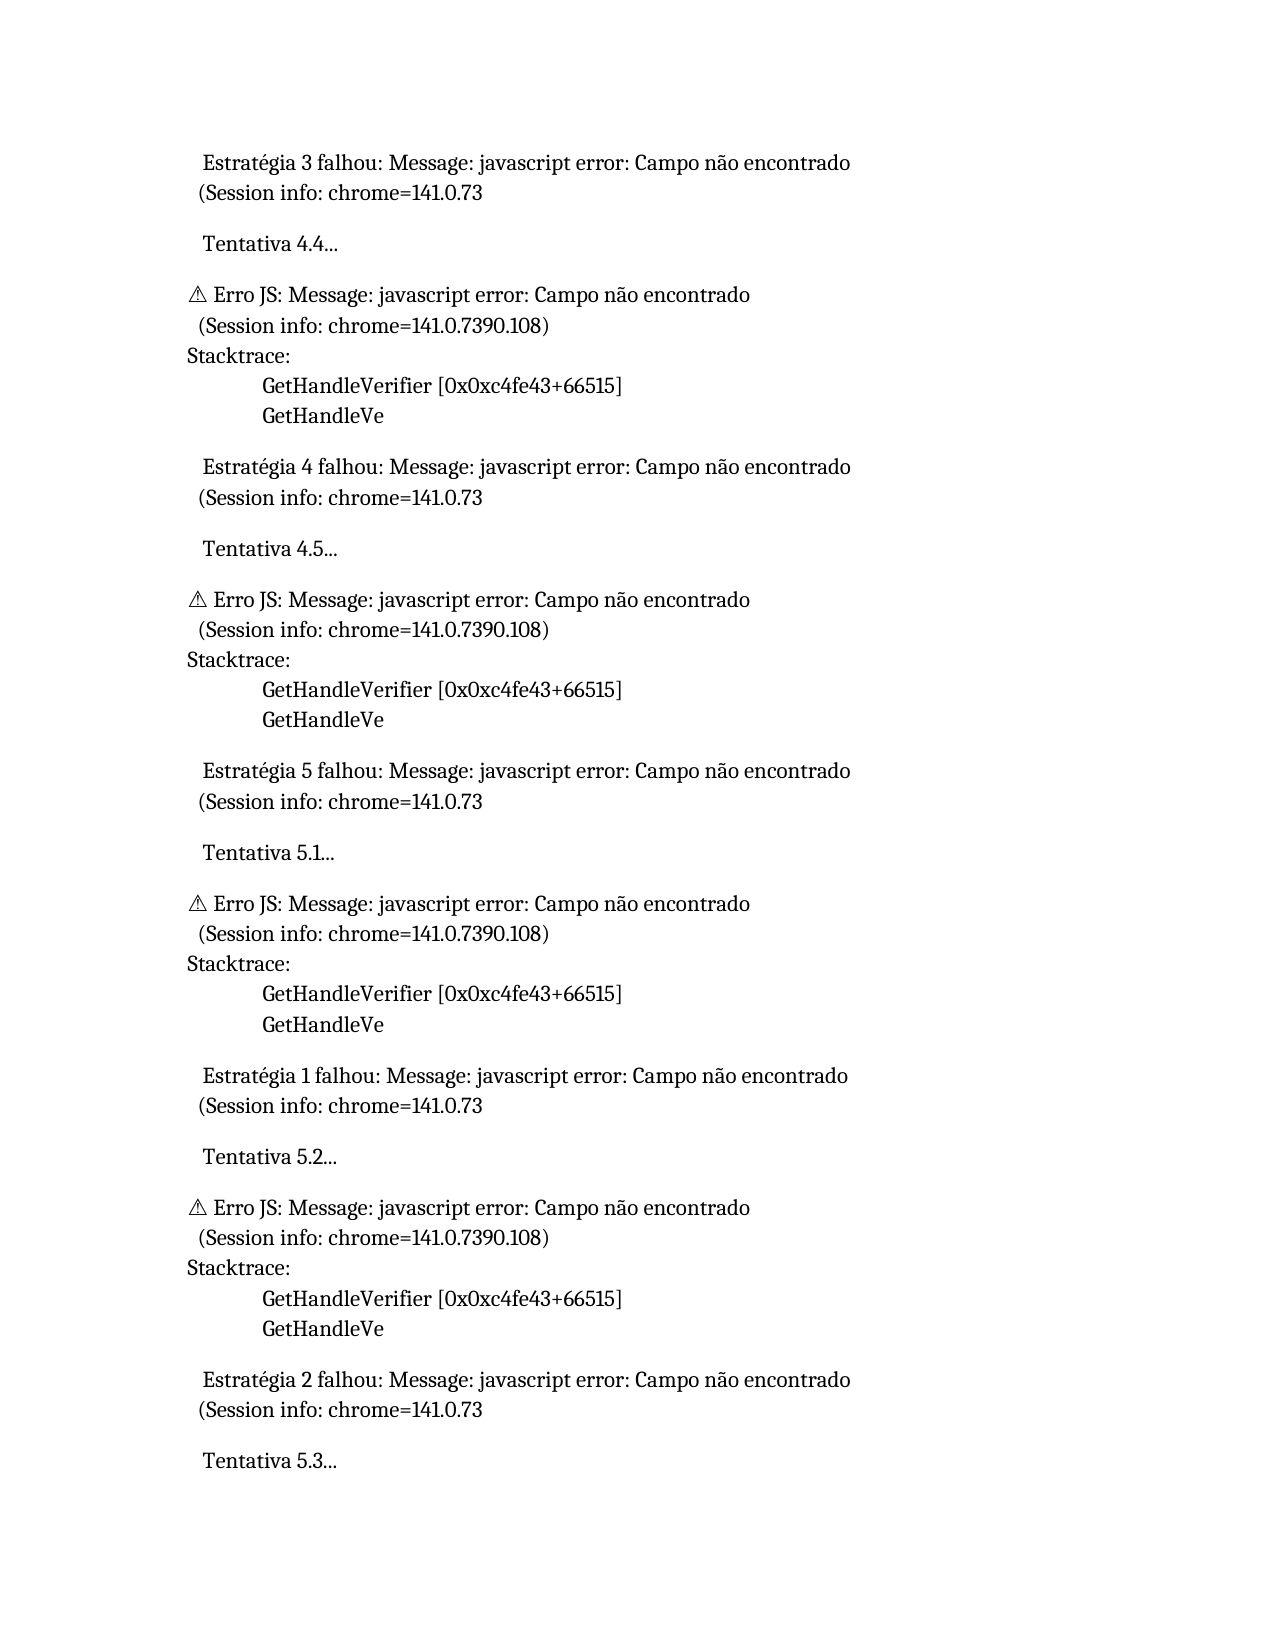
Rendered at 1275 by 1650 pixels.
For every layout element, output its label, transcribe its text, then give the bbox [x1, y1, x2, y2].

text Tentativa 4.5... [187, 535, 1087, 562]
text Tentativa 5.2... [187, 1144, 1087, 1170]
text Tentativa 5.1... [187, 839, 1087, 866]
text Estratégia 5 falhou: Message: javascript error: Campo não encontrado (Session info: chrome=141.0.73 [187, 758, 1087, 815]
text Tentativa 4.4... [187, 231, 1087, 258]
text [187, 282, 1087, 429]
text Estratégia 4 falhou: Message: javascript error: Campo não encontrado (Session info: chrome=141.0.73 [187, 454, 1087, 511]
text Estratégia 1 falhou: Message: javascript error: Campo não encontrado (Session info: chrome=141.0.73 [187, 1062, 1087, 1119]
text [187, 1195, 1087, 1342]
text Estratégia 3 falhou: Message: javascript error: Campo não encontrado (Session info: chrome=141.0.73 [187, 150, 1087, 207]
text Tentativa 5.3... [187, 1448, 1087, 1474]
text Estratégia 2 falhou: Message: javascript error: Campo não encontrado (Session info: chrome=141.0.73 [187, 1367, 1087, 1423]
